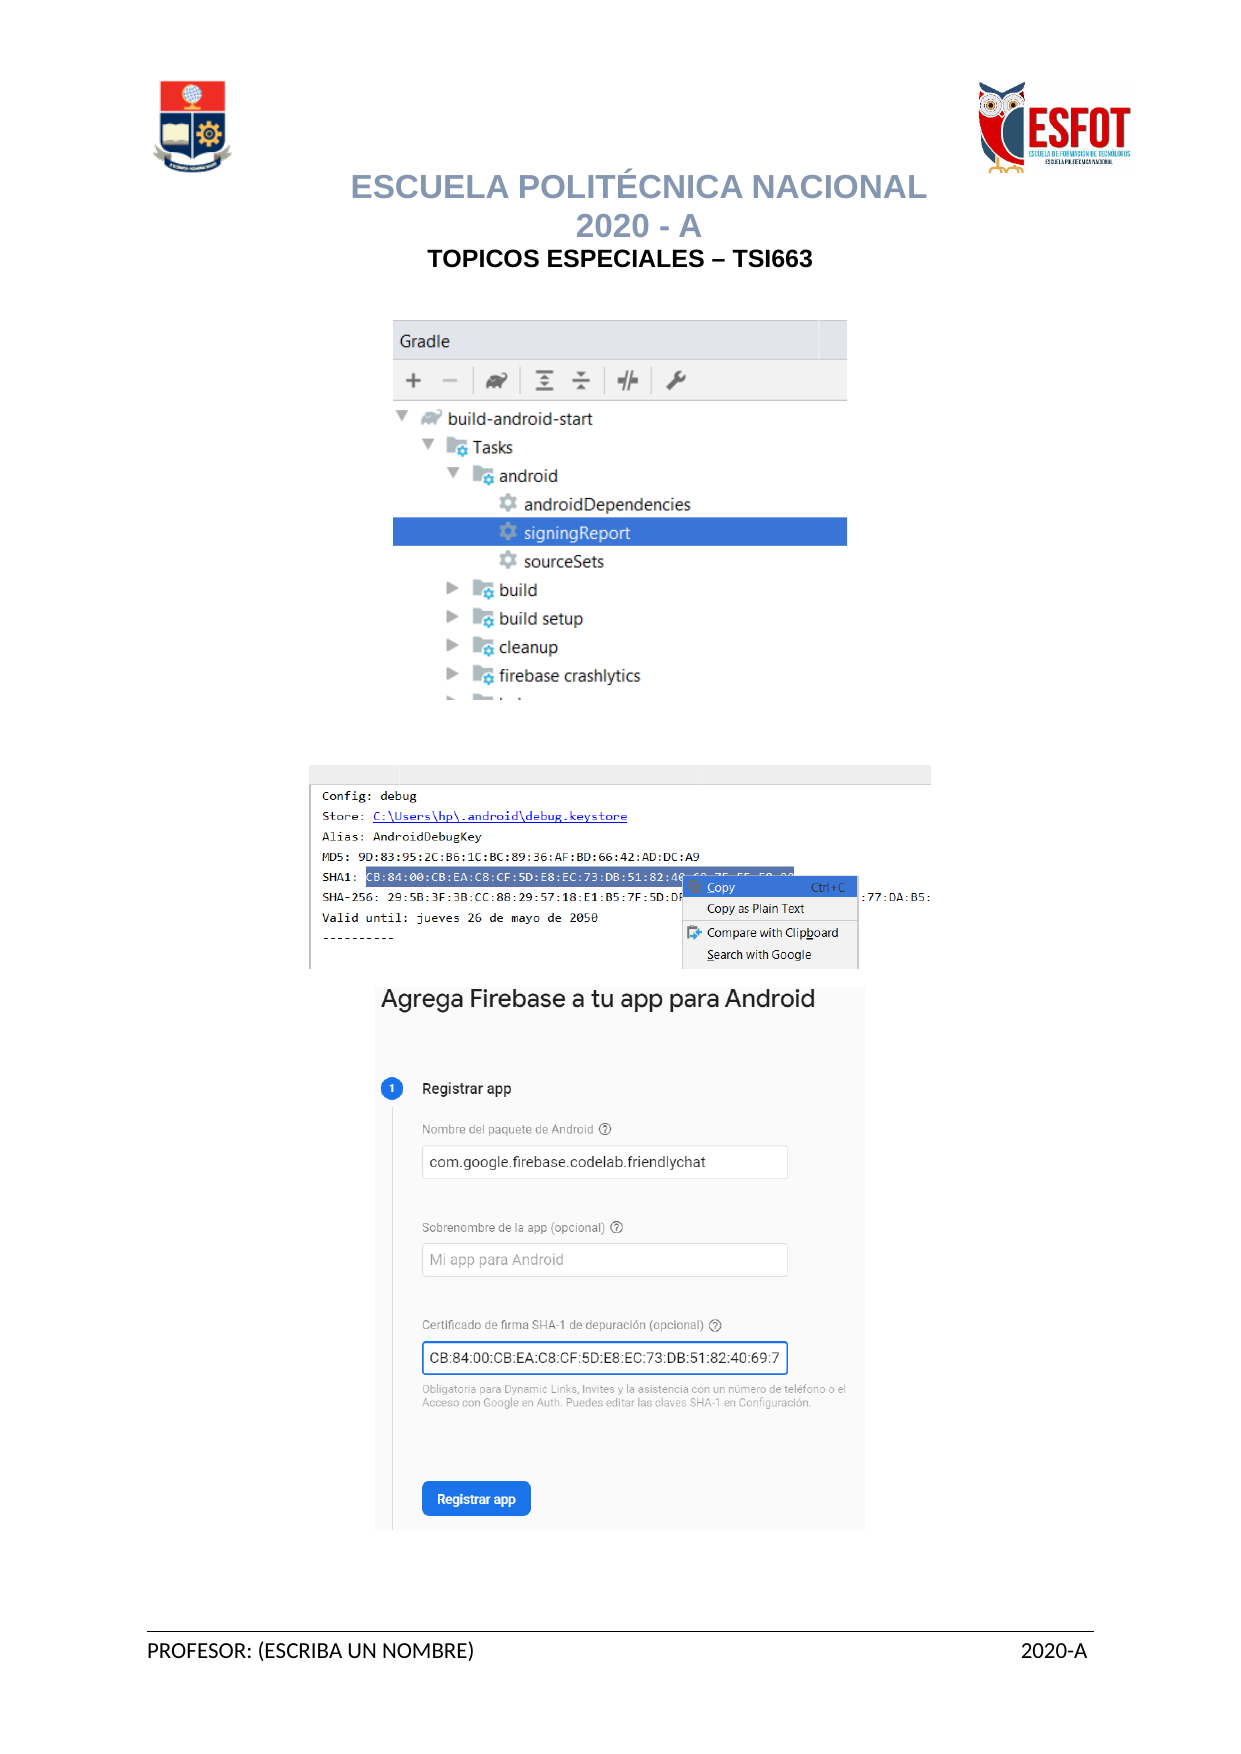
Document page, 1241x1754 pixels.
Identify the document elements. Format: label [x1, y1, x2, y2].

picture [308, 765, 932, 969]
picture [144, 77, 241, 174]
picture [393, 320, 848, 700]
picture [375, 987, 865, 1530]
picture [977, 80, 1133, 174]
